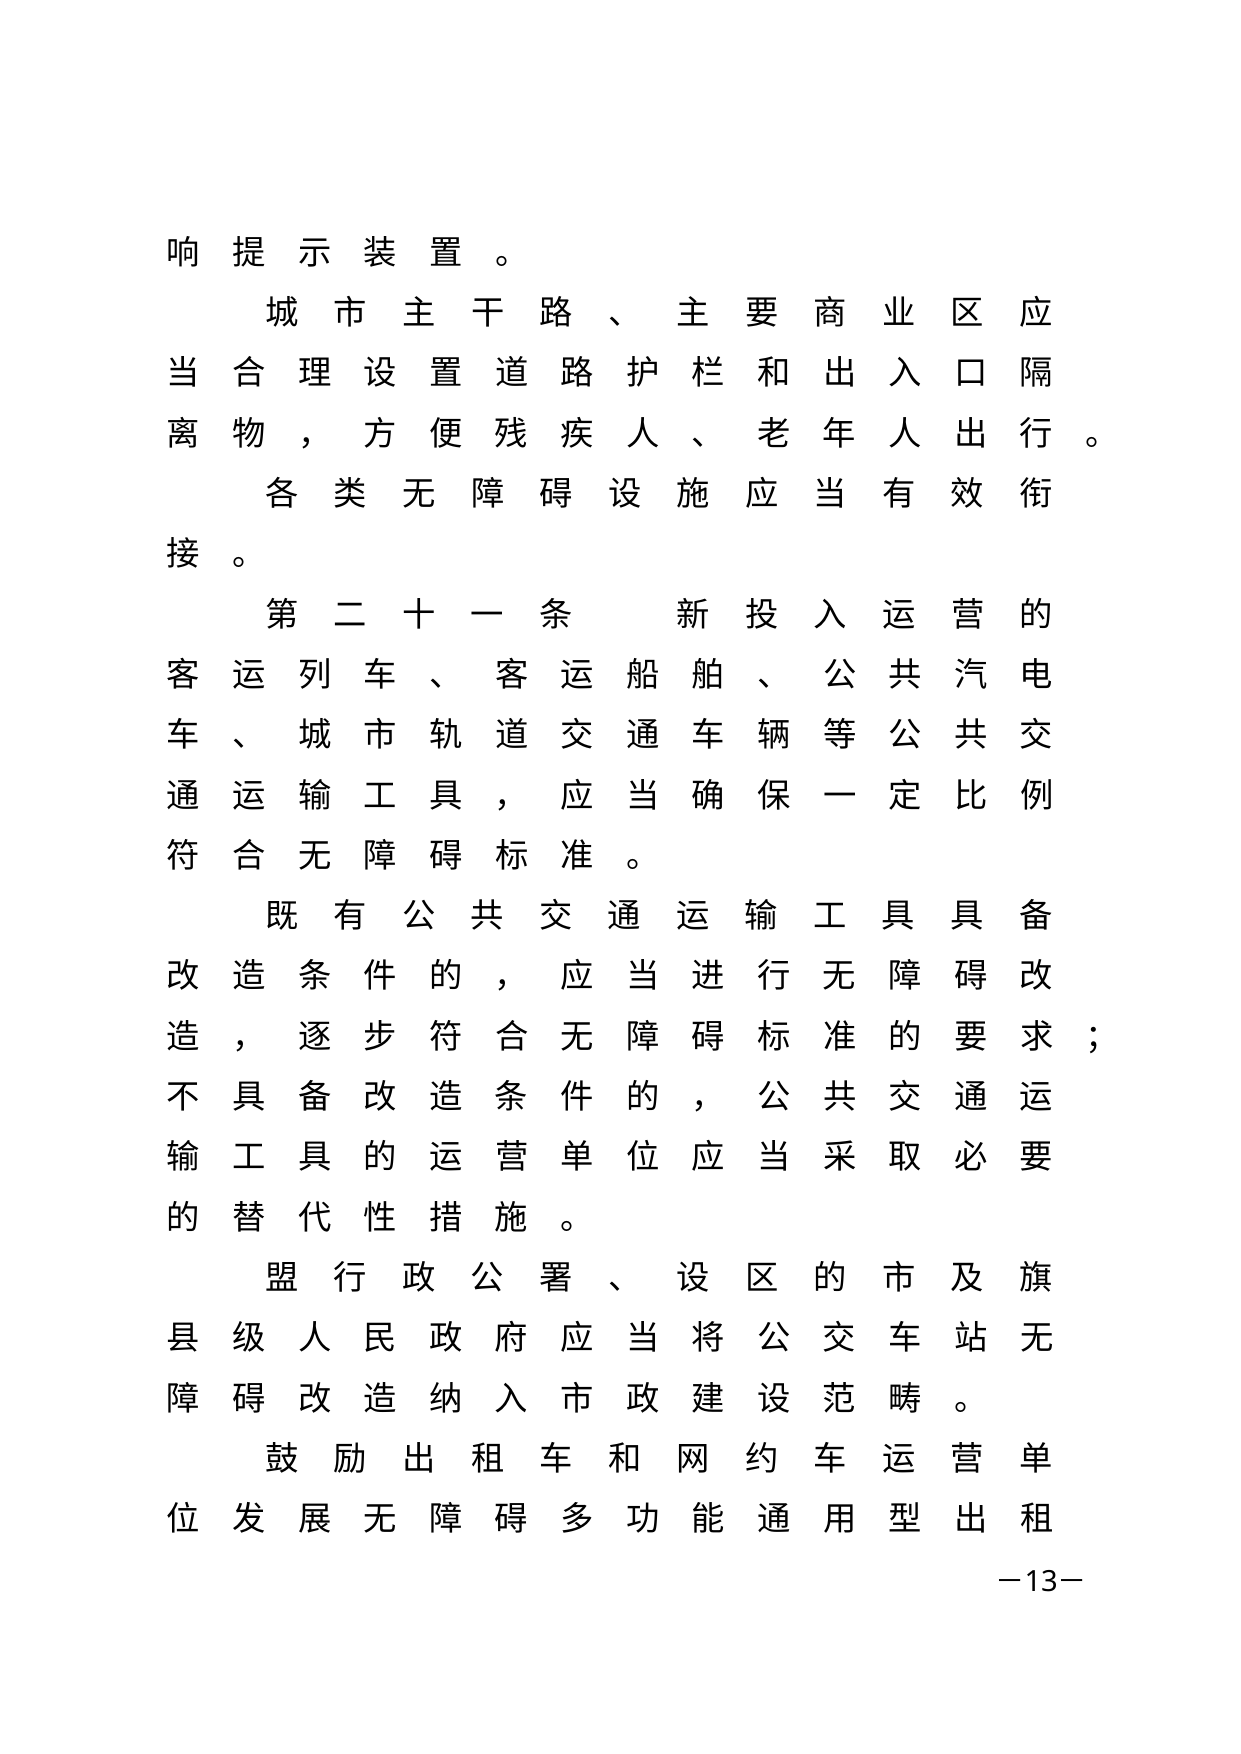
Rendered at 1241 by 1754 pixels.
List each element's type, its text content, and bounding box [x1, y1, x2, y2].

text 盟行政公署、设区的市及旗县级人民政府应当将公交车站无障碍改造纳入市政建设范畴。 [167, 1245, 1085, 1426]
text 第二十一条 新投入运营的客运列车、客运船舶、公共汽电车、城市轨道交通车辆等公共交通运输工具，应当确保一定比例符合无障碍标准。 [167, 581, 1085, 883]
text 城市主干路、主要商业区应当合理设置道路护栏和出入口隔离物，方便残疾人、老年人出行。 [167, 280, 1085, 461]
text 城市主干路、中心区、主要商业区、残疾人集中就业单位和集中就读学校等无障碍需求比较集中的区域的人行道，应当按照标准设置盲道，人行道路口应当按照标准设置缘石坡道，交通信号设施应当按照标准安装过街音响提示装置。 [167, 219, 1085, 280]
text 鼓励出租车和网约车运营单位发展无障碍多功能通用型出租车和网约车，设置专用标识，为残疾人、老年人提供点对点预约服务。 [167, 1426, 1085, 1546]
text 各类无障碍设施应当有效衔接。 [167, 461, 1085, 581]
text 既有公共交通运输工具具备改造条件的，应当进行无障碍改造，逐步符合无障碍标准的要求；不具备改造条件的，公共交通运输工具的运营单位应当采取必要的替代性措施。 [167, 883, 1085, 1245]
